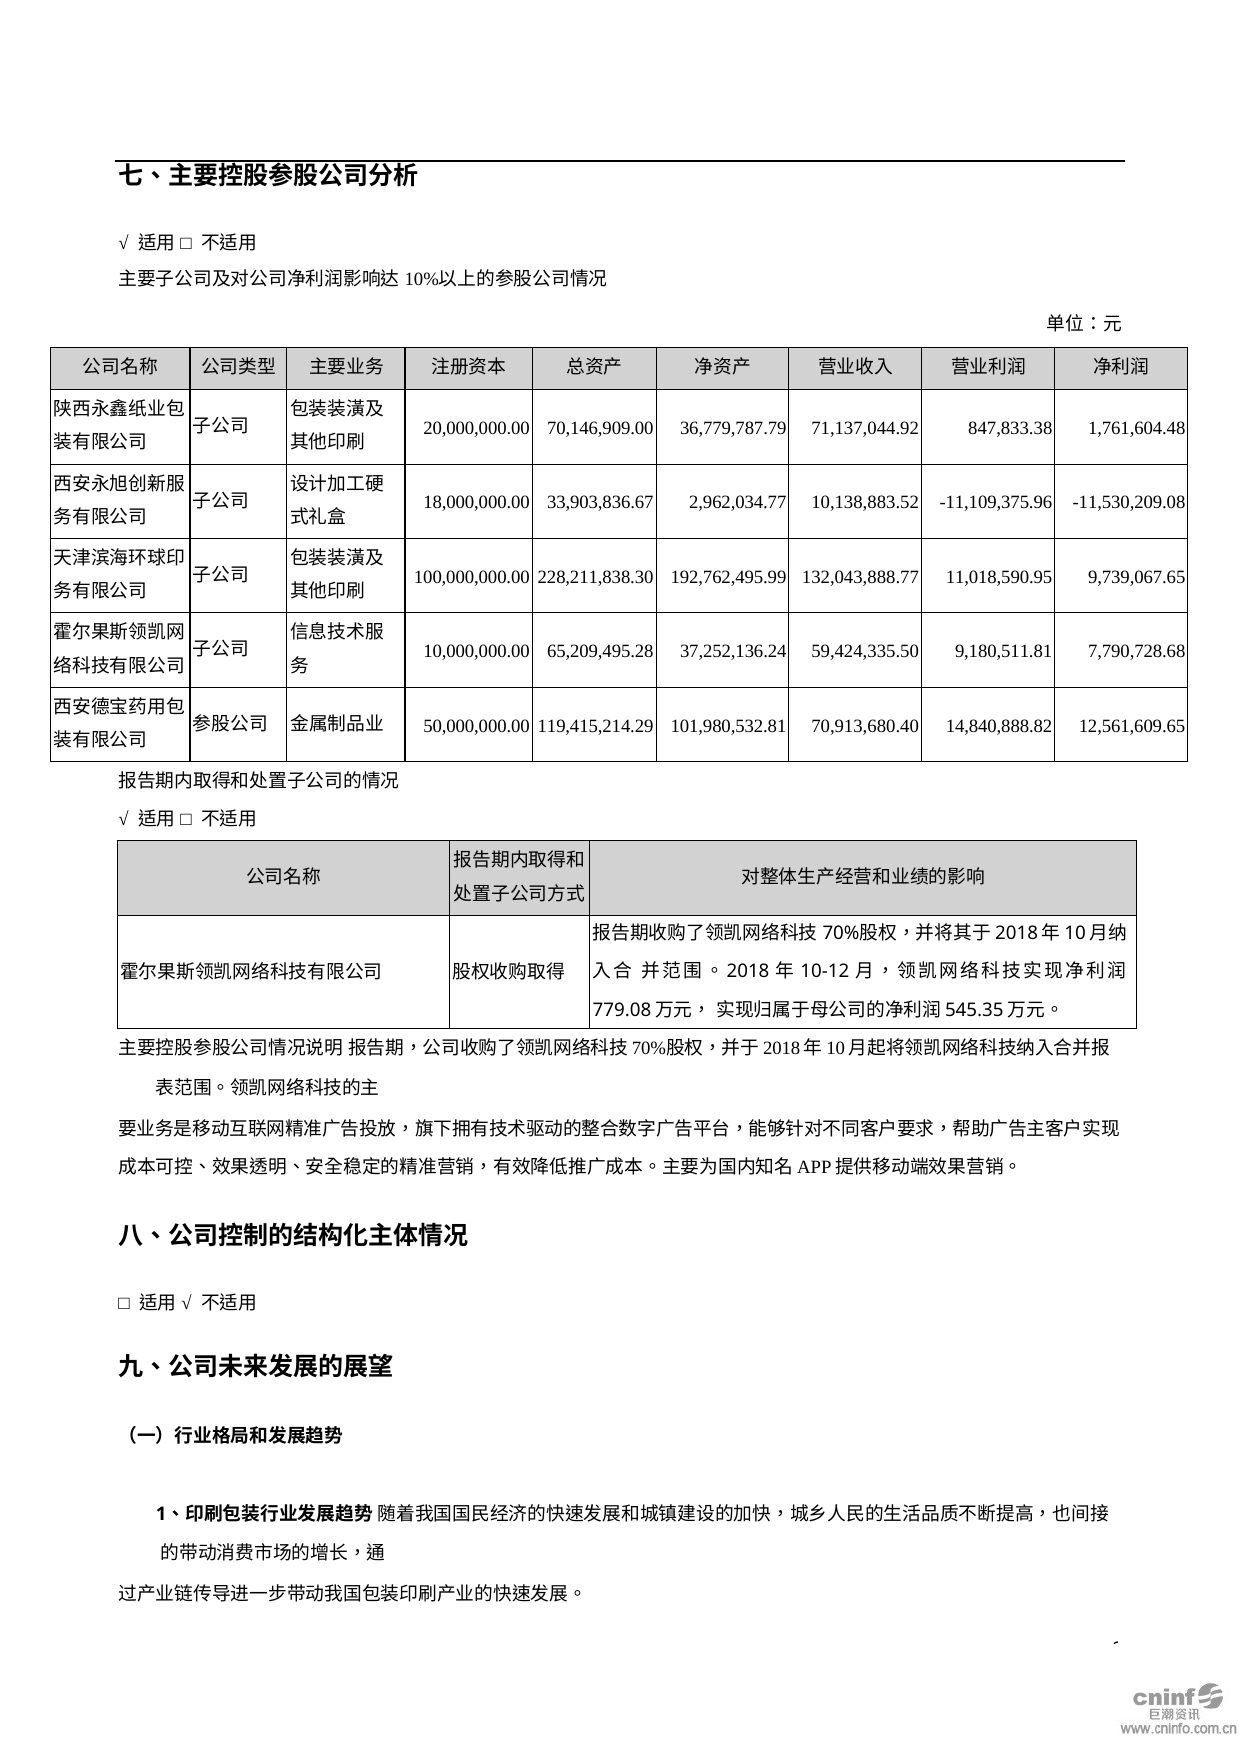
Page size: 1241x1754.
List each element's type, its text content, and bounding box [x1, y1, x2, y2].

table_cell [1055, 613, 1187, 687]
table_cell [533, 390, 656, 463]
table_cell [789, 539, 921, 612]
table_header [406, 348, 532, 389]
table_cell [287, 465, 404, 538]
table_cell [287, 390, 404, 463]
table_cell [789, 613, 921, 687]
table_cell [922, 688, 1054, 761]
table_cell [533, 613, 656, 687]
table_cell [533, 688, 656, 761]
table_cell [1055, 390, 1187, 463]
subtitle 七、主要控股参股公司分析 [118, 158, 1124, 192]
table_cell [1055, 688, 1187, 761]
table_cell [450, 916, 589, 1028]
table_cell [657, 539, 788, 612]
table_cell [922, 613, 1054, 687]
text 单位：元 [1047, 310, 1240, 336]
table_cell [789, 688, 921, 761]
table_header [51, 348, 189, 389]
text 要业务是移动互联网精准广告投放，旗下拥有技术驱动的整合数字广告平台，能够针对不同客户要求，帮助广告主客户实现 成本可控、效果透明、安全稳定的精准营销，有效降低推广成本。主要为国内知名APP提供移动端效果营销。 [118, 1115, 1124, 1179]
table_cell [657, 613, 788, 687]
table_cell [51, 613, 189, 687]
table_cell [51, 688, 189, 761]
text √ 适用 □ 不适用 [118, 805, 1124, 831]
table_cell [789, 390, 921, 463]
text 报告期内取得和处置子公司的情况 [118, 767, 1124, 793]
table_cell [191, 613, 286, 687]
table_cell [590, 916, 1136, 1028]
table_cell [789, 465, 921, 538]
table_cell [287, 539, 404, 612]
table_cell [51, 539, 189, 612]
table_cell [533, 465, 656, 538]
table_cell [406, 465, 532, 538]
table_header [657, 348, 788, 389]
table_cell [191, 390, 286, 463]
subtitle （一）行业格局和发展趋势 [118, 1423, 1124, 1448]
text √ 适用 □ 不适用 [118, 229, 609, 255]
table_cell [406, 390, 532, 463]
subtitle 九、公司未来发展的展望 [118, 1349, 1124, 1383]
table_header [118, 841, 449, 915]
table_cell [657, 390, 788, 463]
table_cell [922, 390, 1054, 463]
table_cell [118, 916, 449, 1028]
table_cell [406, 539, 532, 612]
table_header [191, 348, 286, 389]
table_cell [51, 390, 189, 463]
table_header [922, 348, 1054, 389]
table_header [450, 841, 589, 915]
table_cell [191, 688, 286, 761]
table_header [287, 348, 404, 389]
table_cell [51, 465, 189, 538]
text 主要控股参股公司情况说明 报告期，公司收购了领凯网络科技70%股权，并于2018年10月起将领凯网络科技纳入合并报表范围。领凯网络科技的主 [118, 1034, 1124, 1100]
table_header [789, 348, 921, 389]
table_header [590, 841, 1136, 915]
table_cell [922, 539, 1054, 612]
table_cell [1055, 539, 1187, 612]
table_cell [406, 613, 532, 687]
text 主要子公司及对公司净利润影响达 10%以上的参股公司情况 [118, 265, 609, 291]
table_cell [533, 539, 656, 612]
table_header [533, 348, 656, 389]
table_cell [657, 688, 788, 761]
text 过产业链传导进一步带动我国包装印刷产业的快速发展。 [118, 1580, 1124, 1606]
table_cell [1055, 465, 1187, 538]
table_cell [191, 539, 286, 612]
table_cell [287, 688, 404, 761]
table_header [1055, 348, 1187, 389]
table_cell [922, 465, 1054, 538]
picture [1115, 1680, 1240, 1737]
text □ 适用 √ 不适用 [118, 1289, 1124, 1314]
text 1、印刷包装行业发展趋势 随着我国国民经济的快速发展和城镇建设的加快，城乡人民的生活品质不断提高，也间接的带动消费市场的增长，通 [156, 1501, 1119, 1564]
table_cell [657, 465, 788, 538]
subtitle 八、公司控制的结构化主体情况 [118, 1217, 1124, 1251]
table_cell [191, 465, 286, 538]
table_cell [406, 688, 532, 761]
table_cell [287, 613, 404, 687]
